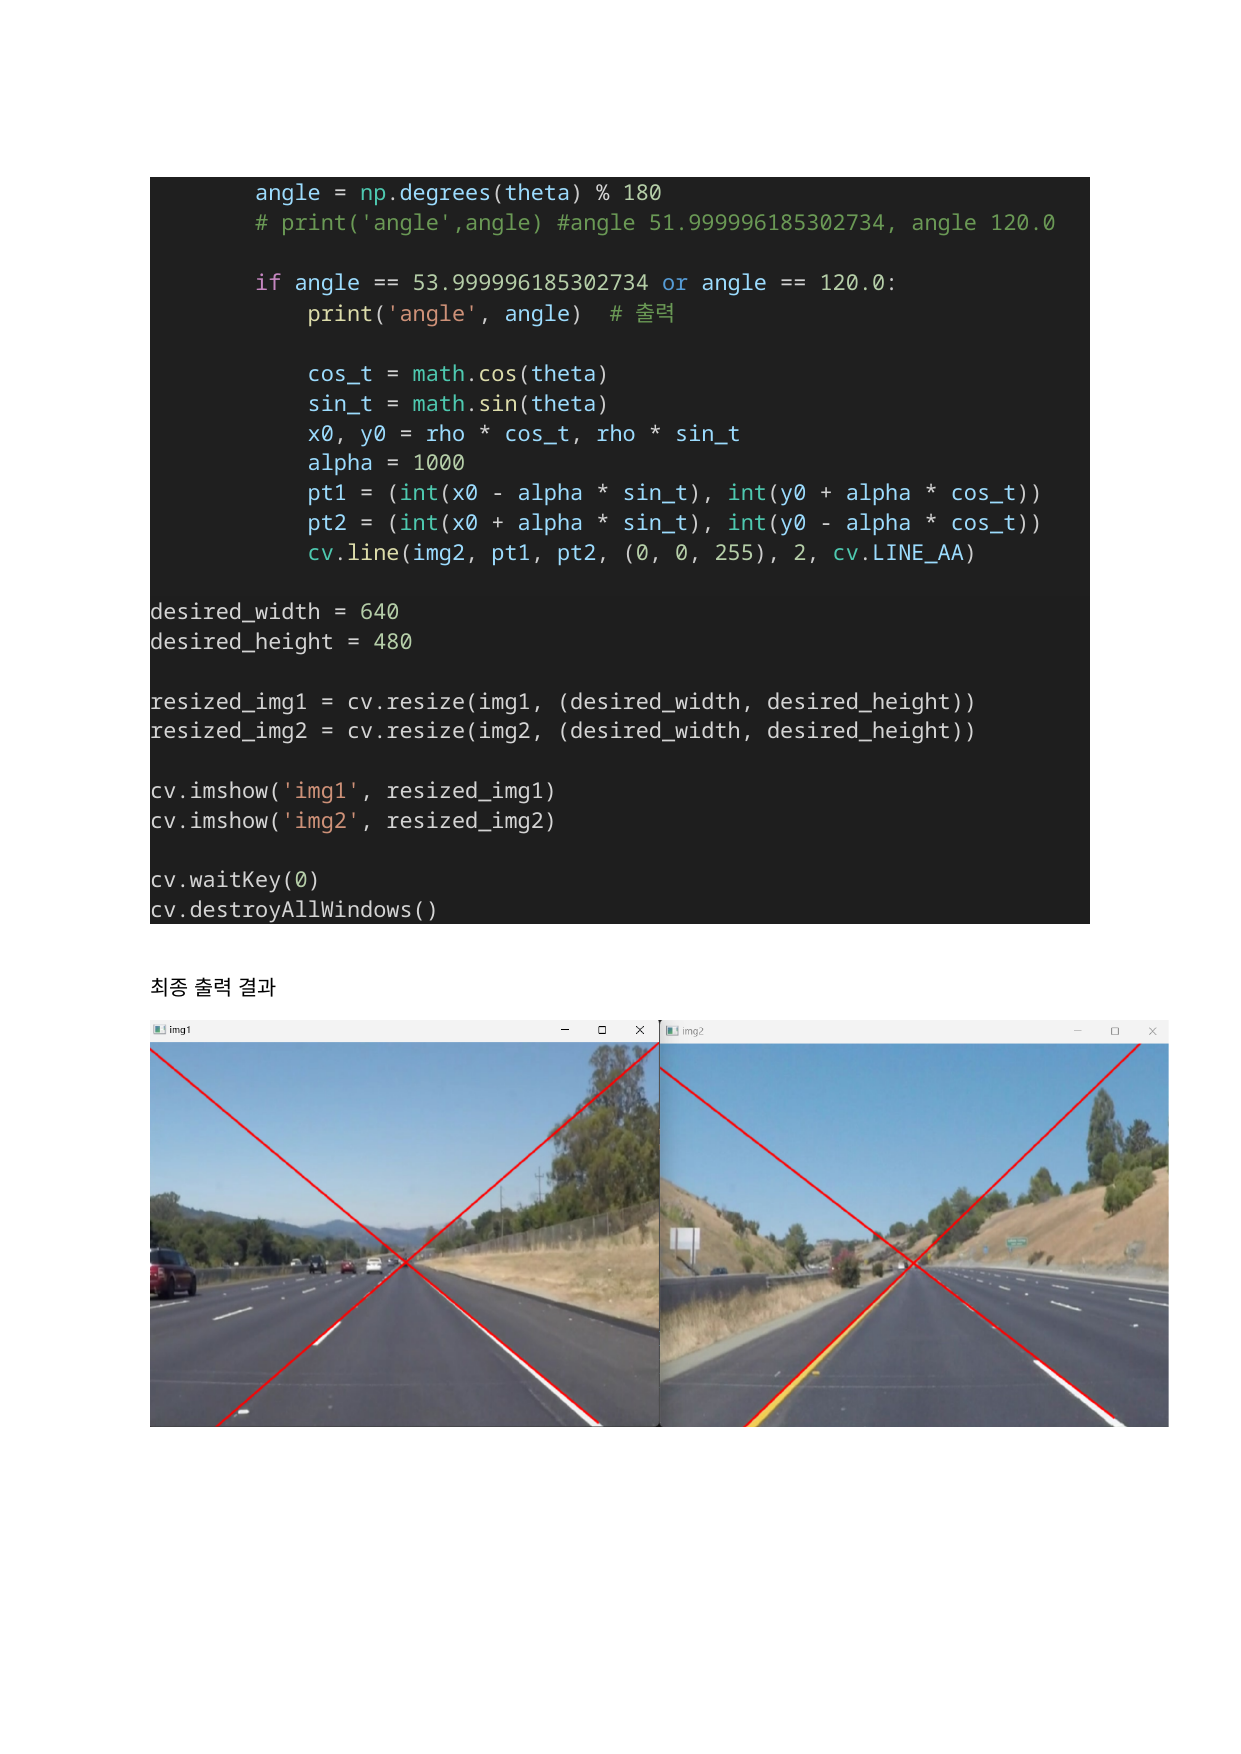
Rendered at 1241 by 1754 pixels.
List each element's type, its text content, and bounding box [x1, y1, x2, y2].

text cv.imshow('img2', resized_img2) [150, 805, 1090, 834]
text resized_img1 = cv.resize(img1, (desired_width, desired_height)) [150, 686, 1090, 715]
text desired_height = 480 [150, 626, 1090, 656]
text # print('angle',angle) #angle 51.999996185302734, angle 120.0 [150, 207, 1090, 237]
text pt2 = (int(x0 + alpha * sin_t), int(y0 - alpha * cos_t)) [150, 507, 1090, 537]
text desired_width = 640 [150, 596, 1090, 626]
text cos_t = math.cos(theta) [150, 358, 1090, 388]
text print('angle', angle) # 출력 [150, 296, 1090, 328]
text 최종 출력 결과 [150, 971, 1090, 1001]
text cv.destroyAllWindows() [150, 894, 1090, 924]
text sin_t = math.sin(theta) [150, 388, 1090, 417]
text alpha = 1000 [150, 447, 1090, 477]
picture [150, 1020, 1169, 1427]
text if angle == 53.999996185302734 or angle == 120.0: [150, 267, 1090, 296]
text pt1 = (int(x0 - alpha * sin_t), int(y0 + alpha * cos_t)) [150, 477, 1090, 507]
text cv.imshow('img1', resized_img1) [150, 775, 1090, 805]
text resized_img2 = cv.resize(img2, (desired_width, desired_height)) [150, 715, 1090, 745]
text cv.line(img2, pt1, pt2, (0, 0, 255), 2, cv.LINE_AA) [150, 537, 1090, 566]
text x0, y0 = rho * cos_t, rho * sin_t [150, 417, 1090, 447]
text cv.waitKey(0) [150, 864, 1090, 894]
text angle = np.degrees(theta) % 180 [150, 177, 1090, 207]
